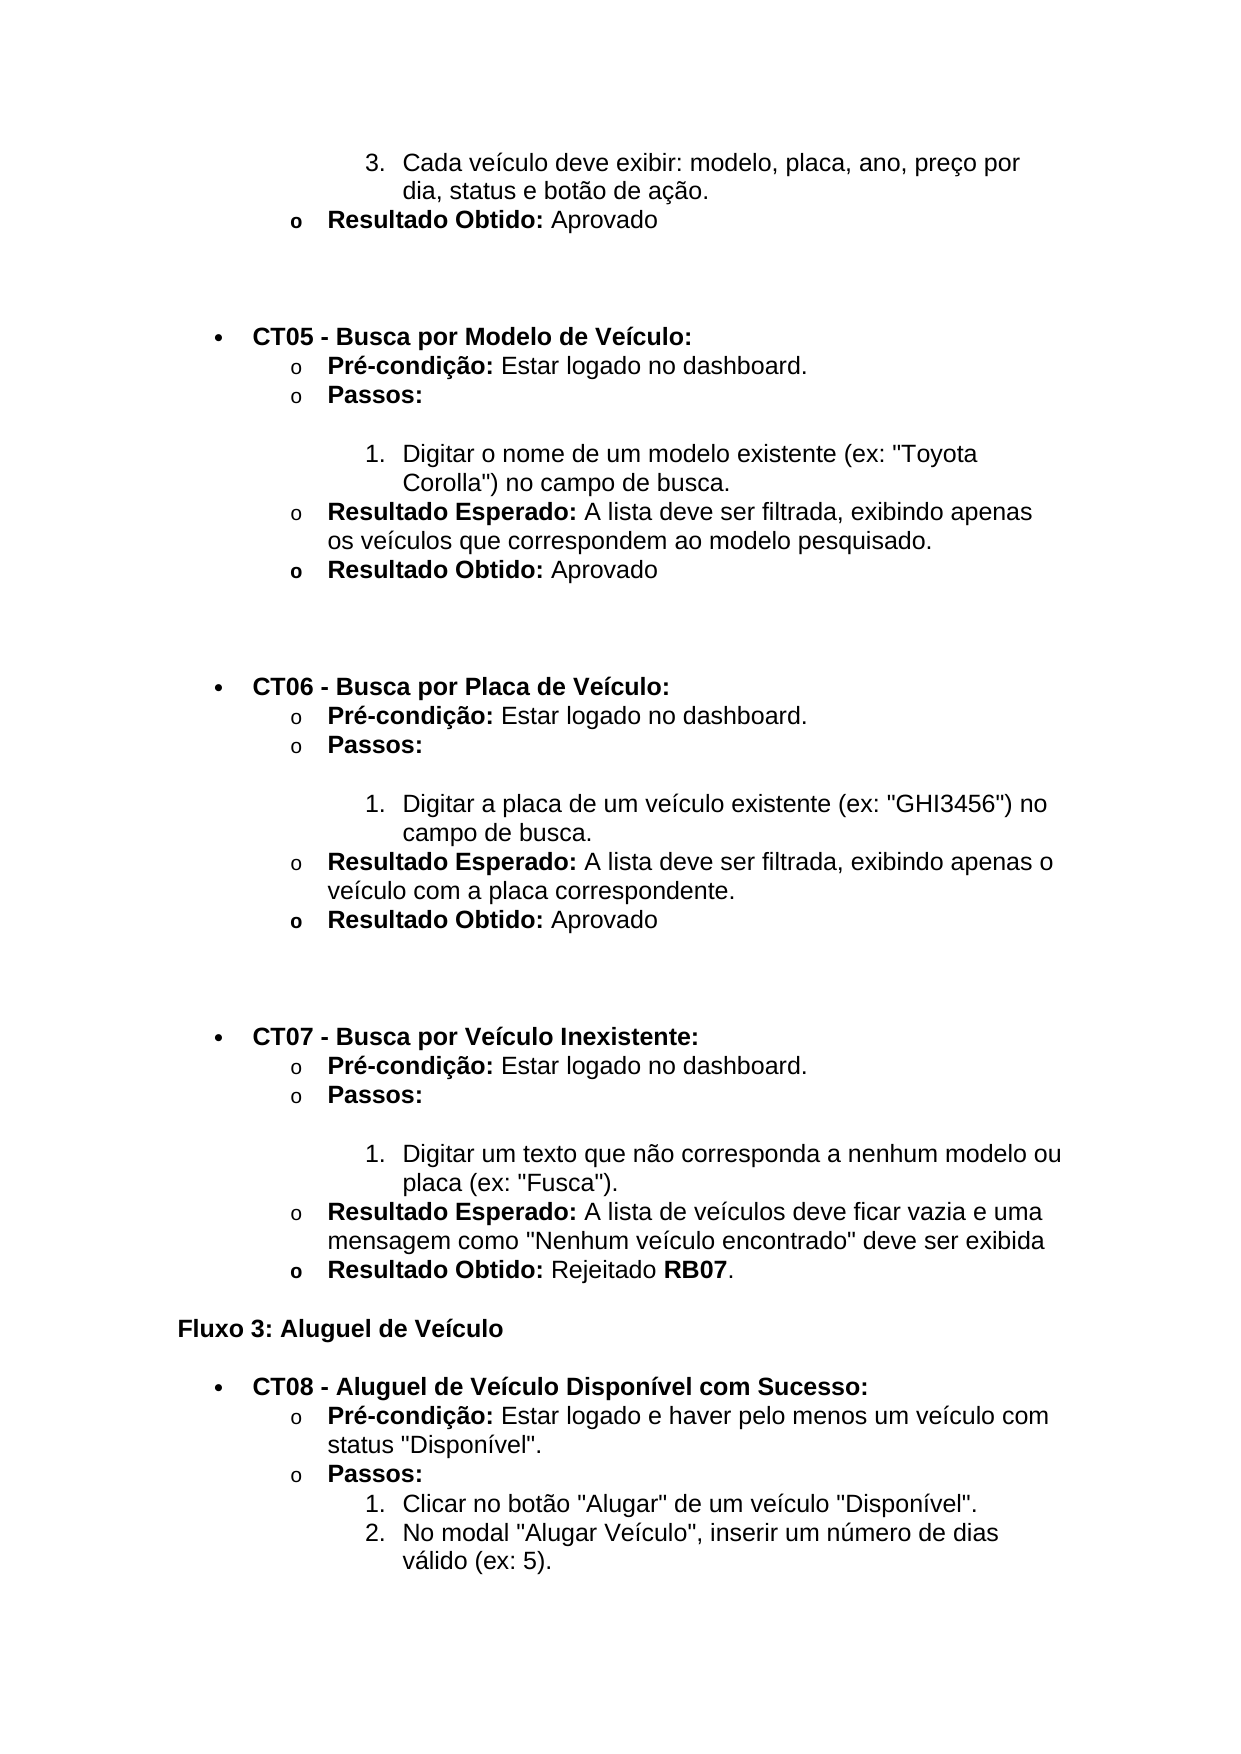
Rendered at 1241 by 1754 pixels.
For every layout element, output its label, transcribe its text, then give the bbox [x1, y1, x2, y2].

list Passos: [290, 380, 1063, 410]
list CT08 - Aluguel de Veículo Disponível com Sucesso: [215, 1372, 1063, 1401]
list Digitar o nome de um modelo existente (ex: "Toyota Corolla") no campo de busca. [365, 439, 1063, 497]
list Resultado Obtido: Aprovado [290, 205, 1063, 235]
list Resultado Esperado: A lista deve ser filtrada, exibindo apenas os veículos que correspondem ao modelo pesquisado. [290, 497, 1063, 555]
list Pré-condição: Estar logado no dashboard. [290, 1051, 1063, 1080]
list Pré-condição: Estar logado no dashboard. [290, 701, 1063, 730]
list Passos: [290, 1080, 1063, 1110]
list Passos: [290, 1459, 1063, 1489]
list Pré-condição: Estar logado no dashboard. [290, 351, 1063, 380]
list CT05 - Busca por Modelo de Veículo: [215, 322, 1063, 351]
list Cada veículo deve exibir: modelo, placa, ano, preço por dia, status e botão de ação. [365, 148, 1063, 205]
list Resultado Obtido: Aprovado [290, 555, 1063, 585]
list Resultado Esperado: A lista de veículos deve ficar vazia e uma mensagem como "Nenhum veículo encontrado" deve ser exibida [290, 1197, 1063, 1255]
list Resultado Esperado: A lista deve ser filtrada, exibindo apenas o veículo com a placa correspondente. [290, 847, 1063, 905]
list Passos: [290, 730, 1063, 760]
list CT07 - Busca por Veículo Inexistente: [215, 1022, 1063, 1051]
list Pré-condição: Estar logado e haver pelo menos um veículo com status "Disponível". [290, 1401, 1063, 1459]
list No modal "Alugar Veículo", inserir um número de dias válido (ex: 5). [365, 1517, 1063, 1575]
list Digitar um texto que não corresponda a nenhum modelo ou placa (ex: "Fusca"). [365, 1139, 1063, 1197]
list CT06 - Busca por Placa de Veículo: [215, 672, 1063, 701]
list Resultado Obtido: Aprovado [290, 905, 1063, 935]
list Resultado Obtido: Rejeitado RB07. [290, 1255, 1063, 1285]
text Fluxo 3: Aluguel de Veículo [177, 1314, 1063, 1343]
list Digitar a placa de um veículo existente (ex: "GHI3456") no campo de busca. [365, 789, 1063, 847]
list Clicar no botão "Alugar" de um veículo "Disponível". [365, 1489, 1063, 1517]
